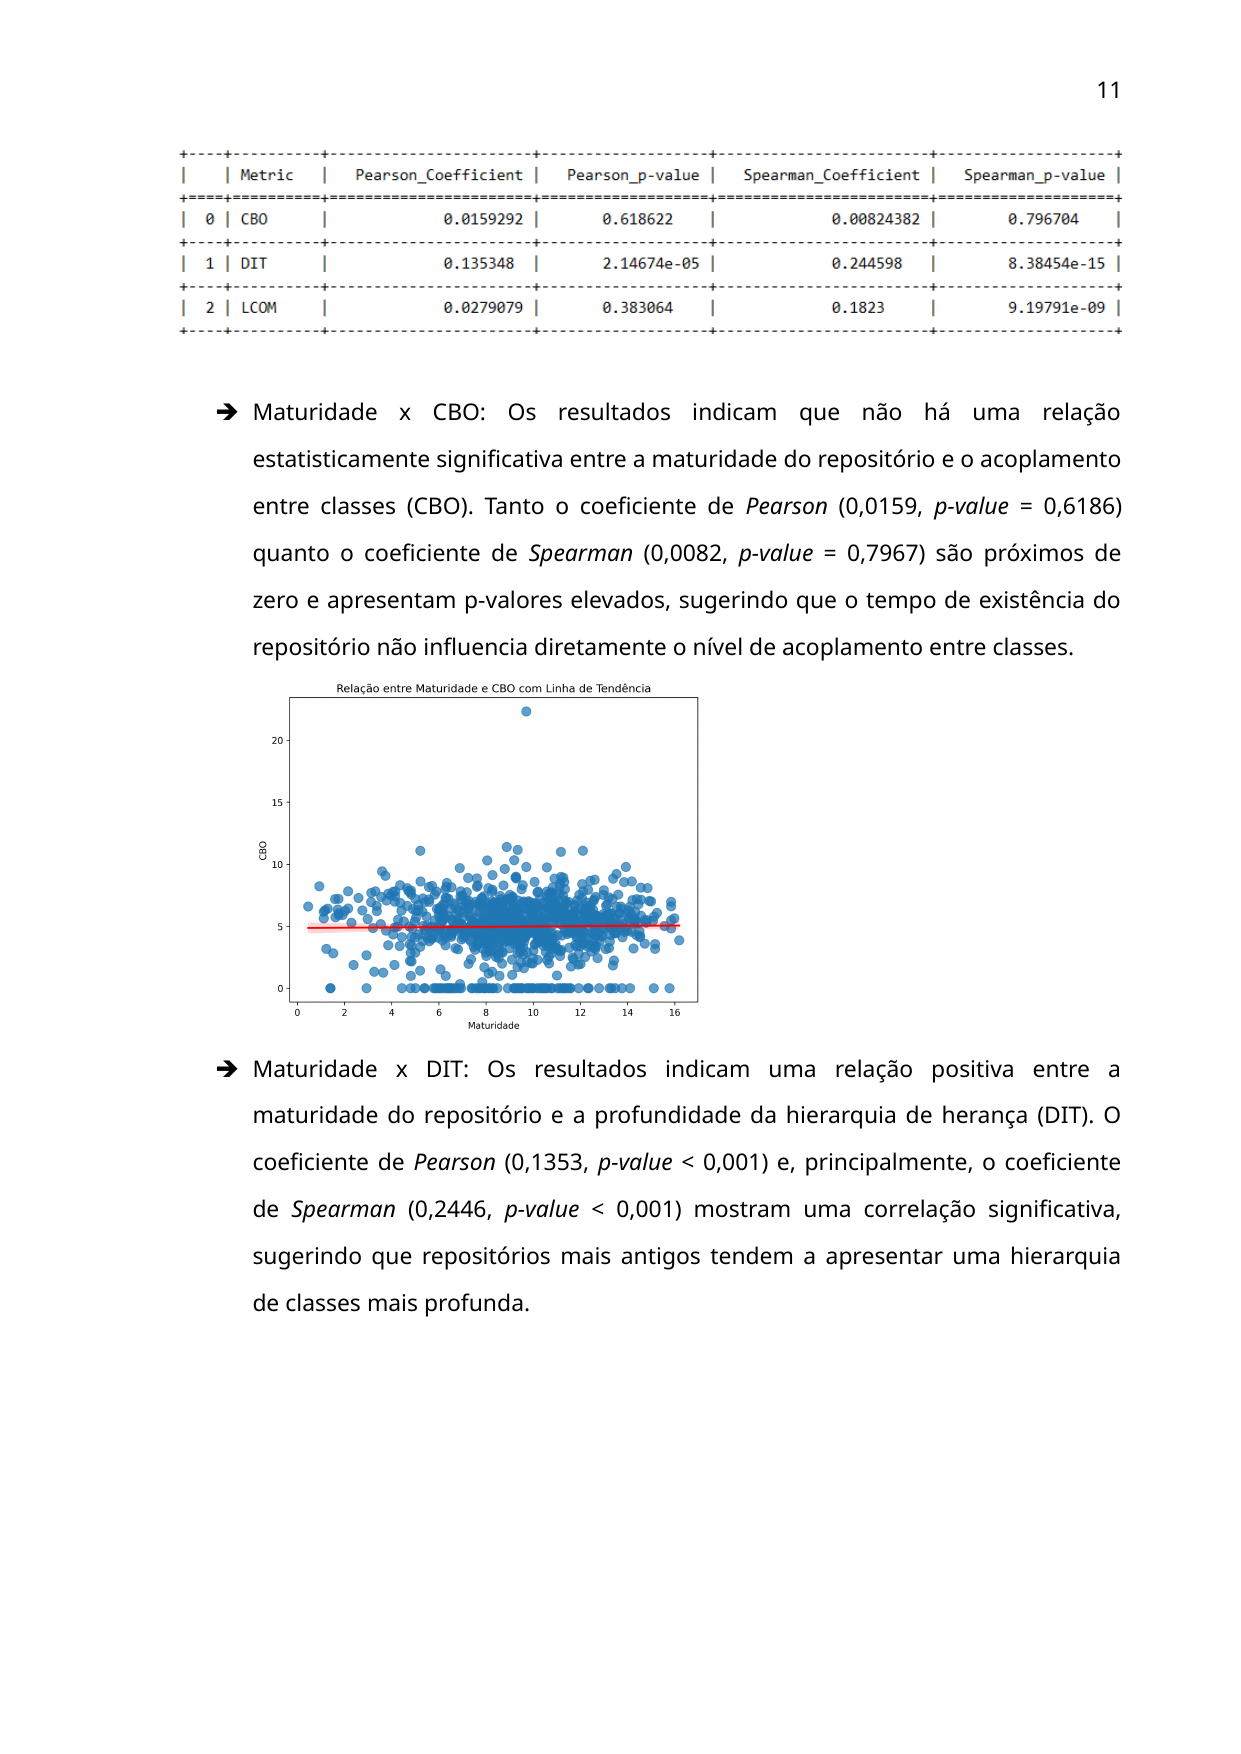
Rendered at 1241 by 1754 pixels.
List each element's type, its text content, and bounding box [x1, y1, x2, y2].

list Maturidade x CBO: Os resultados indicam que não há uma relação estatisticamente significativa entre a maturidade do repositório e o acoplamento entre classes (CBO). Tanto o coeficiente de Pearson (0,0159, p-value = 0,6186) quanto o coeficiente de Spearman (0,0082, p-value = 0,7967) são próximos de zero e apresentam p-valores elevados, sugerindo que o tempo de existência do repositório não influencia diretamente o nível de acoplamento entre classes. [215, 396, 1122, 662]
picture [177, 147, 1123, 334]
list Maturidade x DIT: Os resultados indicam uma relação positiva entre a maturidade do repositório e a profundidade da hierarquia de herança (DIT). O coeficiente de Pearson (0,1353, p-value < 0,001) e, principalmente, o coeficiente de Spearman (0,2446, p-value < 0,001) mostram uma correlação significativa, sugerindo que repositórios mais antigos tendem a apresentar uma hierarquia de classes mais profunda. [215, 1052, 1122, 1318]
picture [252, 677, 704, 1037]
